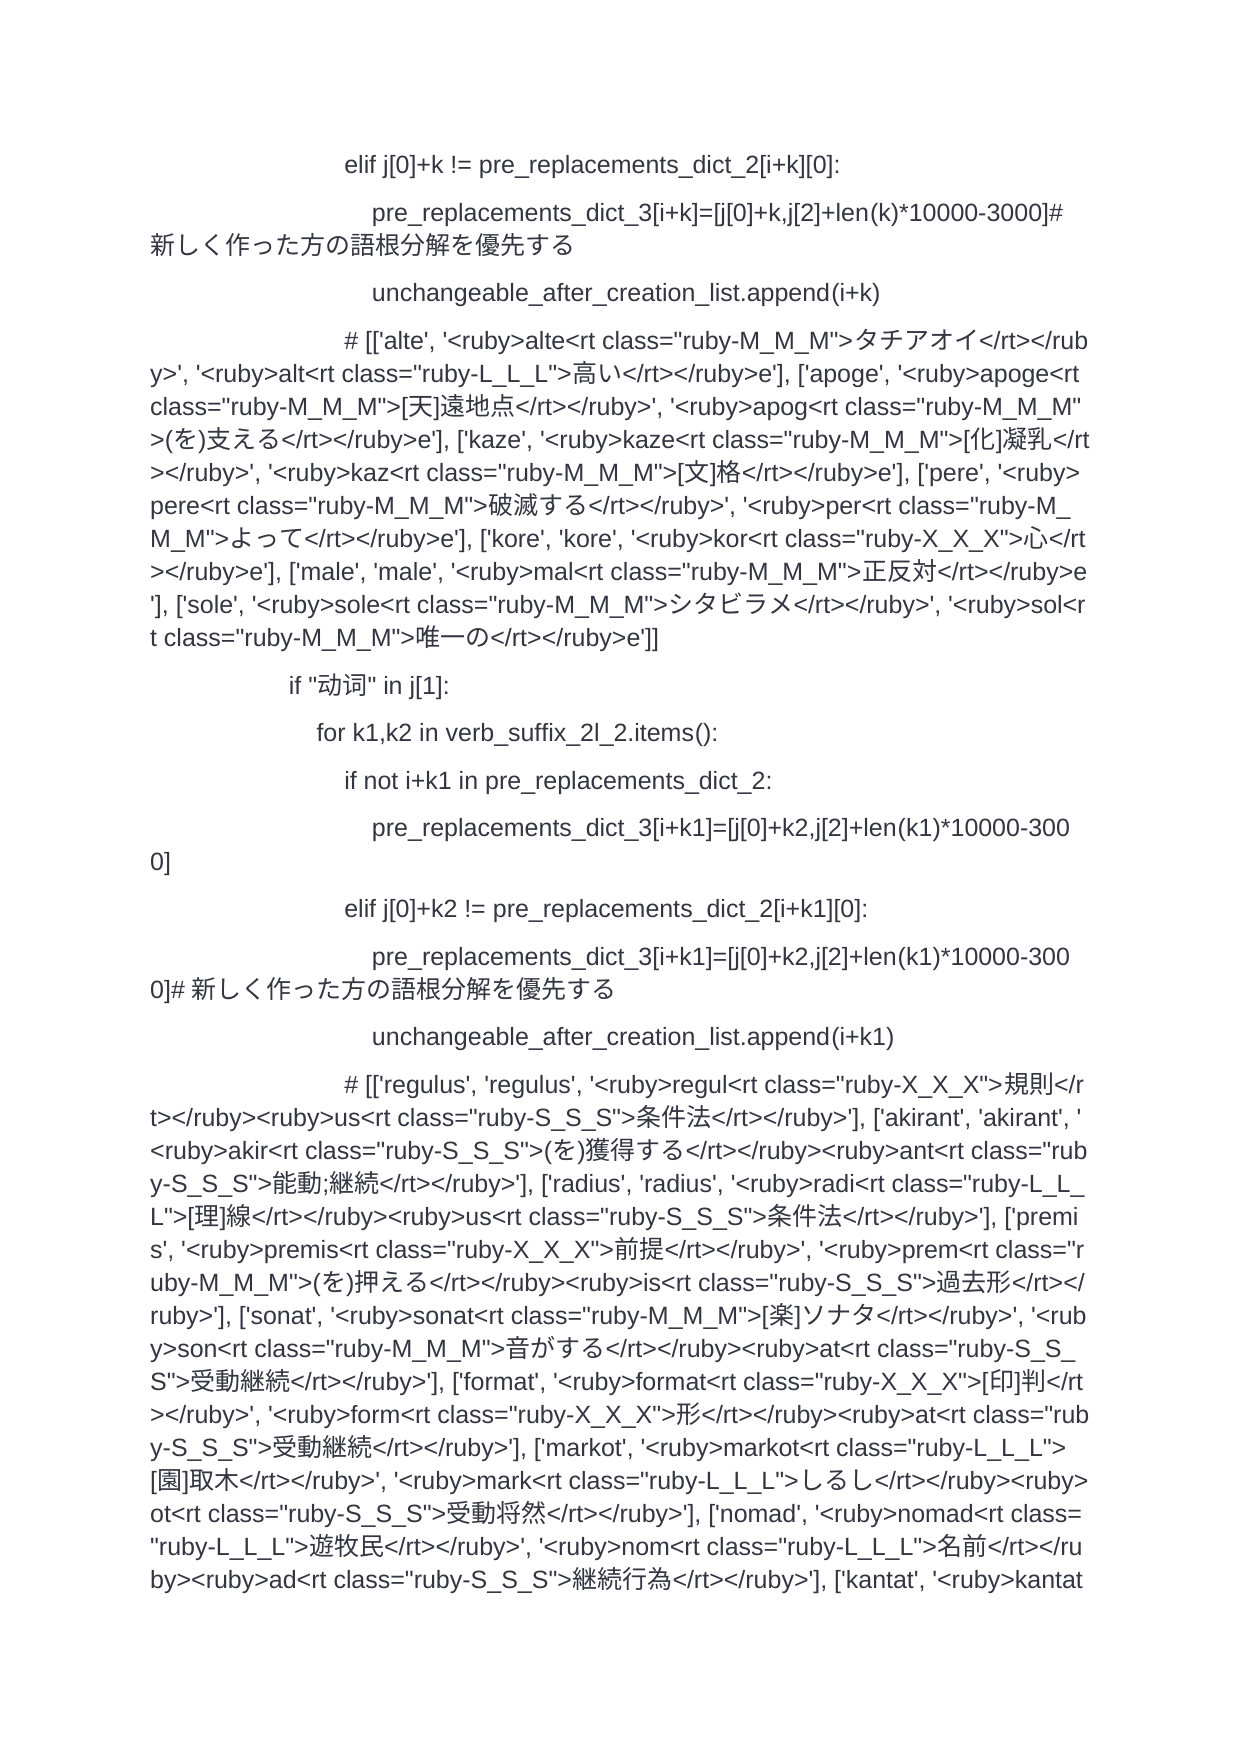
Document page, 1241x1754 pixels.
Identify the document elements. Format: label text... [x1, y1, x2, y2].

text if "动词" in j[1]: [150, 671, 1090, 699]
text if not i+k1 in pre_replacements_dict_2: [150, 766, 1090, 794]
text unchangeable_after_creation_list.append(i+k1) [150, 1022, 1090, 1051]
text elif j[0]+k != pre_replacements_dict_2[i+k][0]: [150, 150, 1090, 179]
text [150, 1070, 1090, 1594]
text for k1,k2 in verb_suffix_2l_2.items(): [150, 718, 1090, 747]
text pre_replacements_dict_3[i+k1]=[j[0]+k2,j[2]+len(k1)*10000-3000]# 新しく作った方の語根分解を優先する [150, 942, 1090, 1003]
text # [['alte', '<ruby>alte<rt class="ruby-M_M_M">タチアオイ</rt></ruby>', '<ruby>alt<rt class="ruby-L_L_L">高い</rt></ruby>e'], ['apoge', '<ruby>apoge<rt class="ruby-M_M_M">[天]遠地点</rt></ruby>', '<ruby>apog<rt class="ruby-M_M_M">(を)支える</rt></ruby>e'], ['kaze', '<ruby>kaze<rt class="ruby-M_M_M">[化]凝乳</rt></ruby>', '<ruby>kaz<rt class="ruby-M_M_M">[文]格</rt></ruby>e'], ['pere', '<ruby>pere<rt class="ruby-M_M_M">破滅する</rt></ruby>', '<ruby>per<rt class="ruby-M_M_M">よって</rt></ruby>e'], ['kore', 'kore', '<ruby>kor<rt class="ruby-X_X_X">心</rt></ruby>e'], ['male', 'male', '<ruby>mal<rt class="ruby-M_M_M">正反対</rt></ruby>e'], ['sole', '<ruby>sole<rt class="ruby-M_M_M">シタビラメ</rt></ruby>', '<ruby>sol<rt class="ruby-M_M_M">唯一の</rt></ruby>e']] [150, 326, 1090, 652]
text unchangeable_after_creation_list.append(i+k) [150, 278, 1090, 307]
text elif j[0]+k2 != pre_replacements_dict_2[i+k1][0]: [150, 894, 1090, 923]
text pre_replacements_dict_3[i+k]=[j[0]+k,j[2]+len(k)*10000-3000]# 新しく作った方の語根分解を優先する [150, 198, 1090, 259]
text pre_replacements_dict_3[i+k1]=[j[0]+k2,j[2]+len(k1)*10000-3000] [150, 813, 1090, 875]
